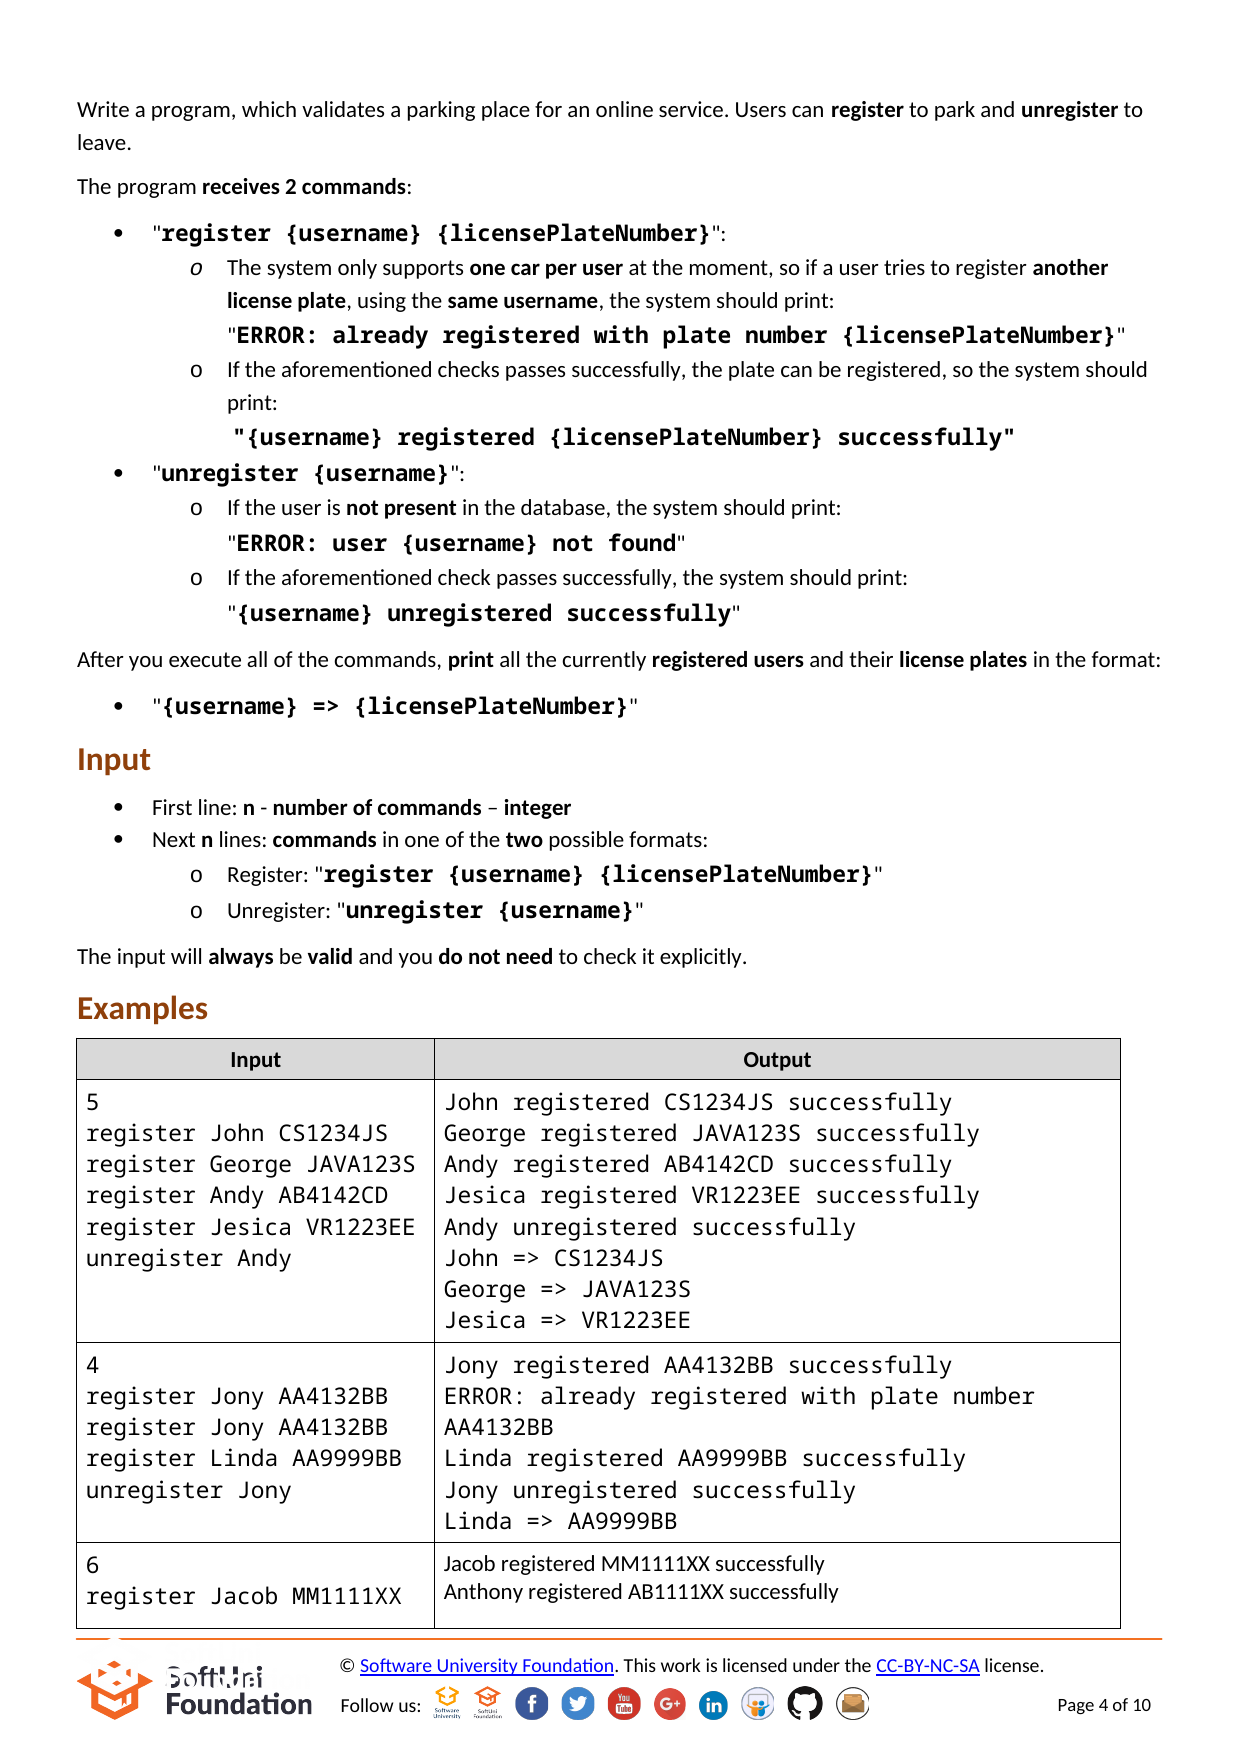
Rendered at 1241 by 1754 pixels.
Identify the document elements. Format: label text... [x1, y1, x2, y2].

picture [433, 1686, 461, 1720]
list "unregister {username}": [114, 457, 1163, 488]
picture [561, 1687, 595, 1720]
picture [720, 1712, 728, 1720]
list First line: n - number of commands – integer [114, 793, 1163, 821]
list Register: "register {username} {licensePlateNumber}" [189, 857, 1163, 889]
list "{username} => {licensePlateNumber}" [114, 689, 1163, 721]
picture [699, 1691, 707, 1699]
table_cell 5 register John CS1234JS register George JAVA123S register Andy AB4142CD register Jesica VR1223EE unregister Andy [77, 1080, 434, 1342]
list If the aforementioned checks passes successfully, the plate can be registered, so the system should print: "{username} registered {licensePlateNumber} successfully" [189, 355, 1163, 452]
list Unregister: "unregister {username}" [189, 893, 1163, 925]
picture [787, 1686, 823, 1720]
text The input will always be valid and you do not need to check it explicitly. [77, 942, 1163, 970]
list If the user is not present in the database, the system should print: "ERROR: user {username} not found" [189, 493, 1163, 558]
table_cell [435, 1543, 1120, 1627]
list "register {username} {licensePlateNumber}": [114, 217, 1163, 248]
list The system only supports one car per user at the moment, so if a user tries to register another license plate, using the same username, the system should print: "ERROR: already registered with plate number {licensePlateNumber}" [189, 253, 1163, 350]
list Next n lines: commands in one of the two possible formats: [114, 825, 1163, 853]
picture [836, 1687, 869, 1720]
table_cell John registered CS1234JS successfully George registered JAVA123S successfully Andy registered AB4142CD successfully Jesica registered VR1223EE successfully Andy unregistered successfully John => CS1234JS George => JAVA123S Jesica => VR1223EE [435, 1080, 1120, 1342]
table_cell 4 register Jony AA4132BB register Jony AA4132BB register Linda AA9999BB unregister Jony [77, 1343, 434, 1542]
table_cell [77, 1543, 434, 1627]
picture [699, 1712, 707, 1720]
picture [741, 1687, 774, 1720]
picture [473, 1686, 502, 1720]
list If the aforementioned check passes successfully, the system should print: "{username} unregistered successfully" [189, 563, 1163, 628]
picture [515, 1687, 549, 1720]
text Write a program, which validates a parking place for an online service. Users can register to park and unregister to leave. [77, 95, 1163, 156]
text After you execute all of the commands, print all the currently registered users and their license plates in the format: [77, 645, 1163, 673]
table_header Input [77, 1039, 434, 1079]
picture [654, 1688, 686, 1720]
subtitle Input [77, 738, 1163, 779]
picture [607, 1687, 641, 1720]
text The program receives 2 commands: [77, 172, 1163, 200]
table_header Output [435, 1039, 1120, 1079]
subtitle Examples [77, 987, 1163, 1027]
picture [720, 1691, 728, 1699]
picture [76, 1636, 312, 1720]
table_cell Jony registered AA4132BB successfully ERROR: already registered with plate number AA4132BB Linda registered AA9999BB successfully Jony unregistered successfully Linda => AA9999BB [435, 1343, 1120, 1542]
